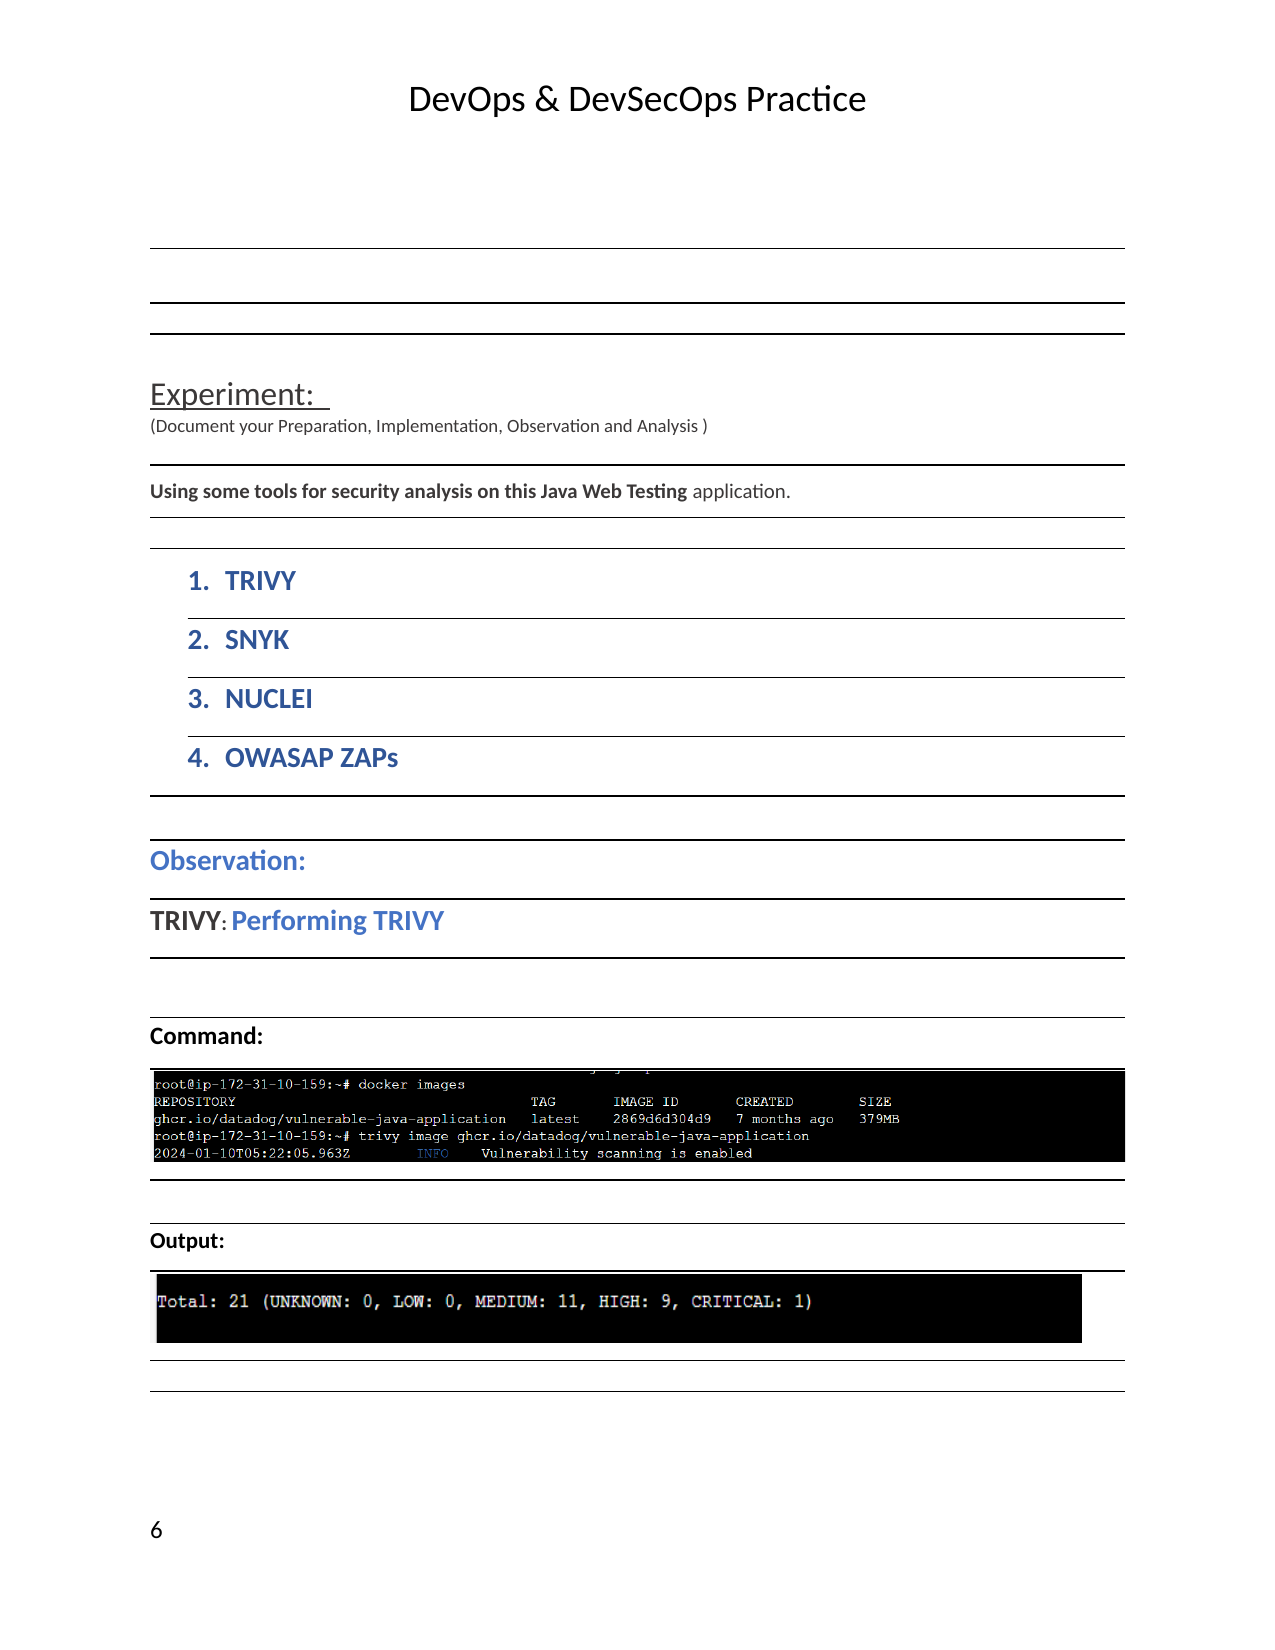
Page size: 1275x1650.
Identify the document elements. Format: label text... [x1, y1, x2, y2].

picture [150, 1274, 1082, 1343]
text Experiment: [150, 373, 1125, 414]
list OWASAP ZAPs [187, 737, 1125, 777]
text TRIVY: Performing TRIVY [150, 900, 1125, 939]
picture [150, 1071, 1125, 1162]
text Using some tools for security analysis on this Java Web Testing application. [150, 478, 1125, 504]
text Observation: [150, 841, 1125, 880]
list NUCLEI [187, 678, 1125, 718]
text (Document your Preparation, Implementation, Observation and Analysis ) [150, 414, 1125, 437]
list SNYK [187, 619, 1125, 659]
text Output: [150, 1224, 1125, 1256]
text Command: [150, 1018, 1125, 1053]
list TRIVY [187, 562, 1125, 600]
